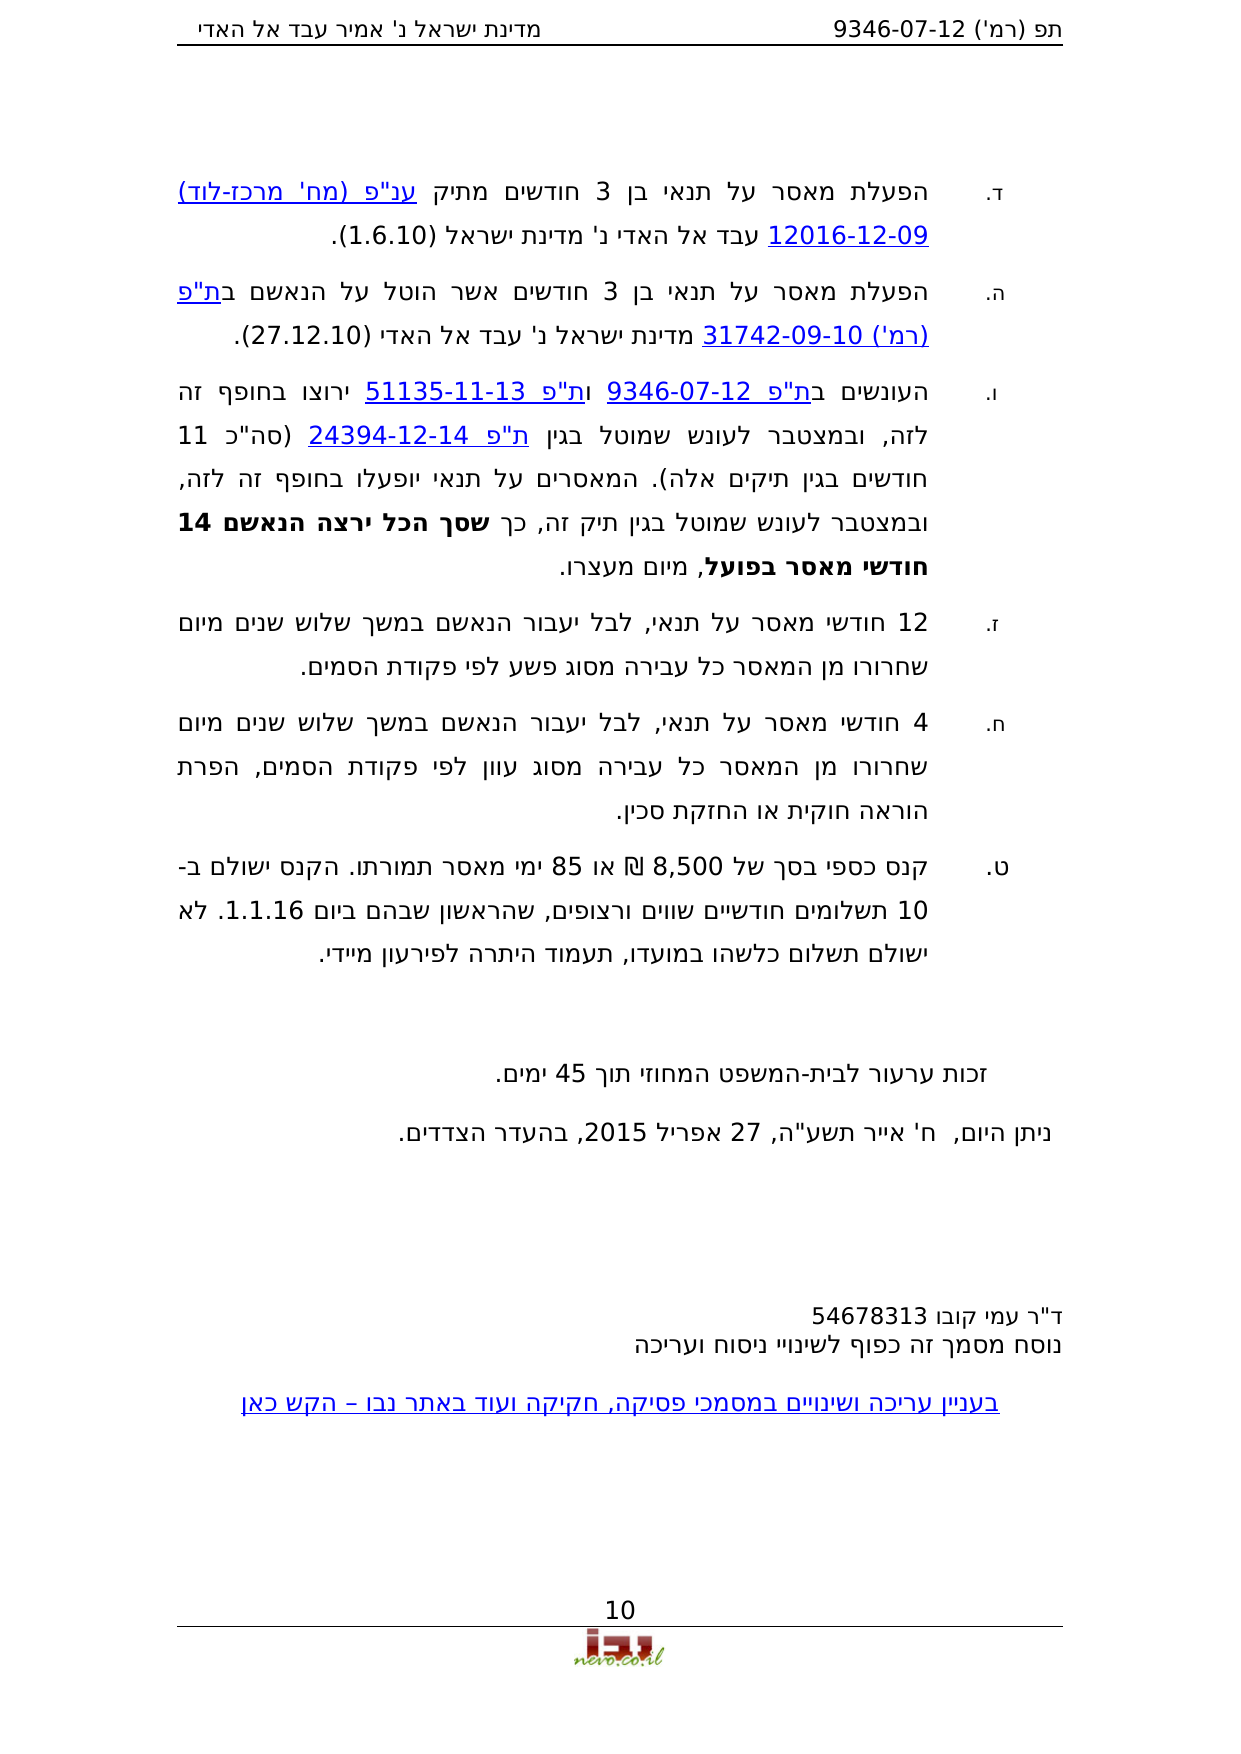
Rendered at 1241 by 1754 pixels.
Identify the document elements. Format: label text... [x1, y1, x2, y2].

list הפעלת מאסר על תנאי בן 3 חודשים אשר הוטל על הנאשם בת"פ (רמ') 31742-09-10 מדינת ישראל נ' עבד אל האדי (27.12.10). [177, 277, 985, 350]
picture [574, 1628, 666, 1667]
list זכות ערעור לבית-המשפט המחוזי תוך 45 ימים. [177, 1059, 1063, 1089]
list 12 חודשי מאסר על תנאי, לבל יעבור הנאשם במשך שלוש שנים מיום שחרורו מן המאסר כל עבירה מסוג פשע לפי פקודת הסמים. [177, 608, 985, 681]
list 4 חודשי מאסר על תנאי, לבל יעבור הנאשם במשך שלוש שנים מיום שחרורו מן המאסר כל עבירה מסוג עוון לפי פקודת הסמים, הפרת הוראה חוקית או החזקת סכין. [177, 708, 985, 825]
list העונשים בת"פ 9346-07-12 ות"פ 51135-11-13 ירוצו בחופף זה לזה, ובמצטבר לעונש שמוטל בגין ת"פ 24394-12-14 (סה"כ 11 חודשים בגין תיקים אלה). המאסרים על תנאי יופעלו בחופף זה לזה, ובמצטבר לעונש שמוטל בגין תיק זה, כך שסך הכל ירצה הנאשם 14 חודשי מאסר בפועל, מיום מעצרו. [177, 377, 985, 581]
text נוסח מסמך זה כפוף לשינויי ניסוח ועריכה [177, 1330, 1063, 1359]
list קנס כספי בסך של 8,500 ₪ או 85 ימי מאסר תמורתו. הקנס ישולם ב- 10 תשלומים חודשיים שווים ורצופים, שהראשון שבהם ביום 1.1.16. לא ישולם תשלום כלשהו במועדו, תעמוד היתרה לפירעון מיידי. [177, 852, 985, 969]
text בעניין עריכה ושינויים במסמכי פסיקה, חקיקה ועוד באתר נבו – הקש כאן [177, 1388, 1063, 1417]
text ד"ר עמי קובו 54678313 [177, 1303, 1063, 1330]
list הפעלת מאסר על תנאי בן 3 חודשים מתיק ענ"פ (מח' מרכז-לוד) 12016-12-09 עבד אל האדי נ' מדינת ישראל (1.6.10). [177, 177, 985, 250]
text 54678313ניתן היום, ח' אייר תשע"ה, 27 אפריל 2015, בהעדר הצדדים. [177, 1118, 1063, 1147]
